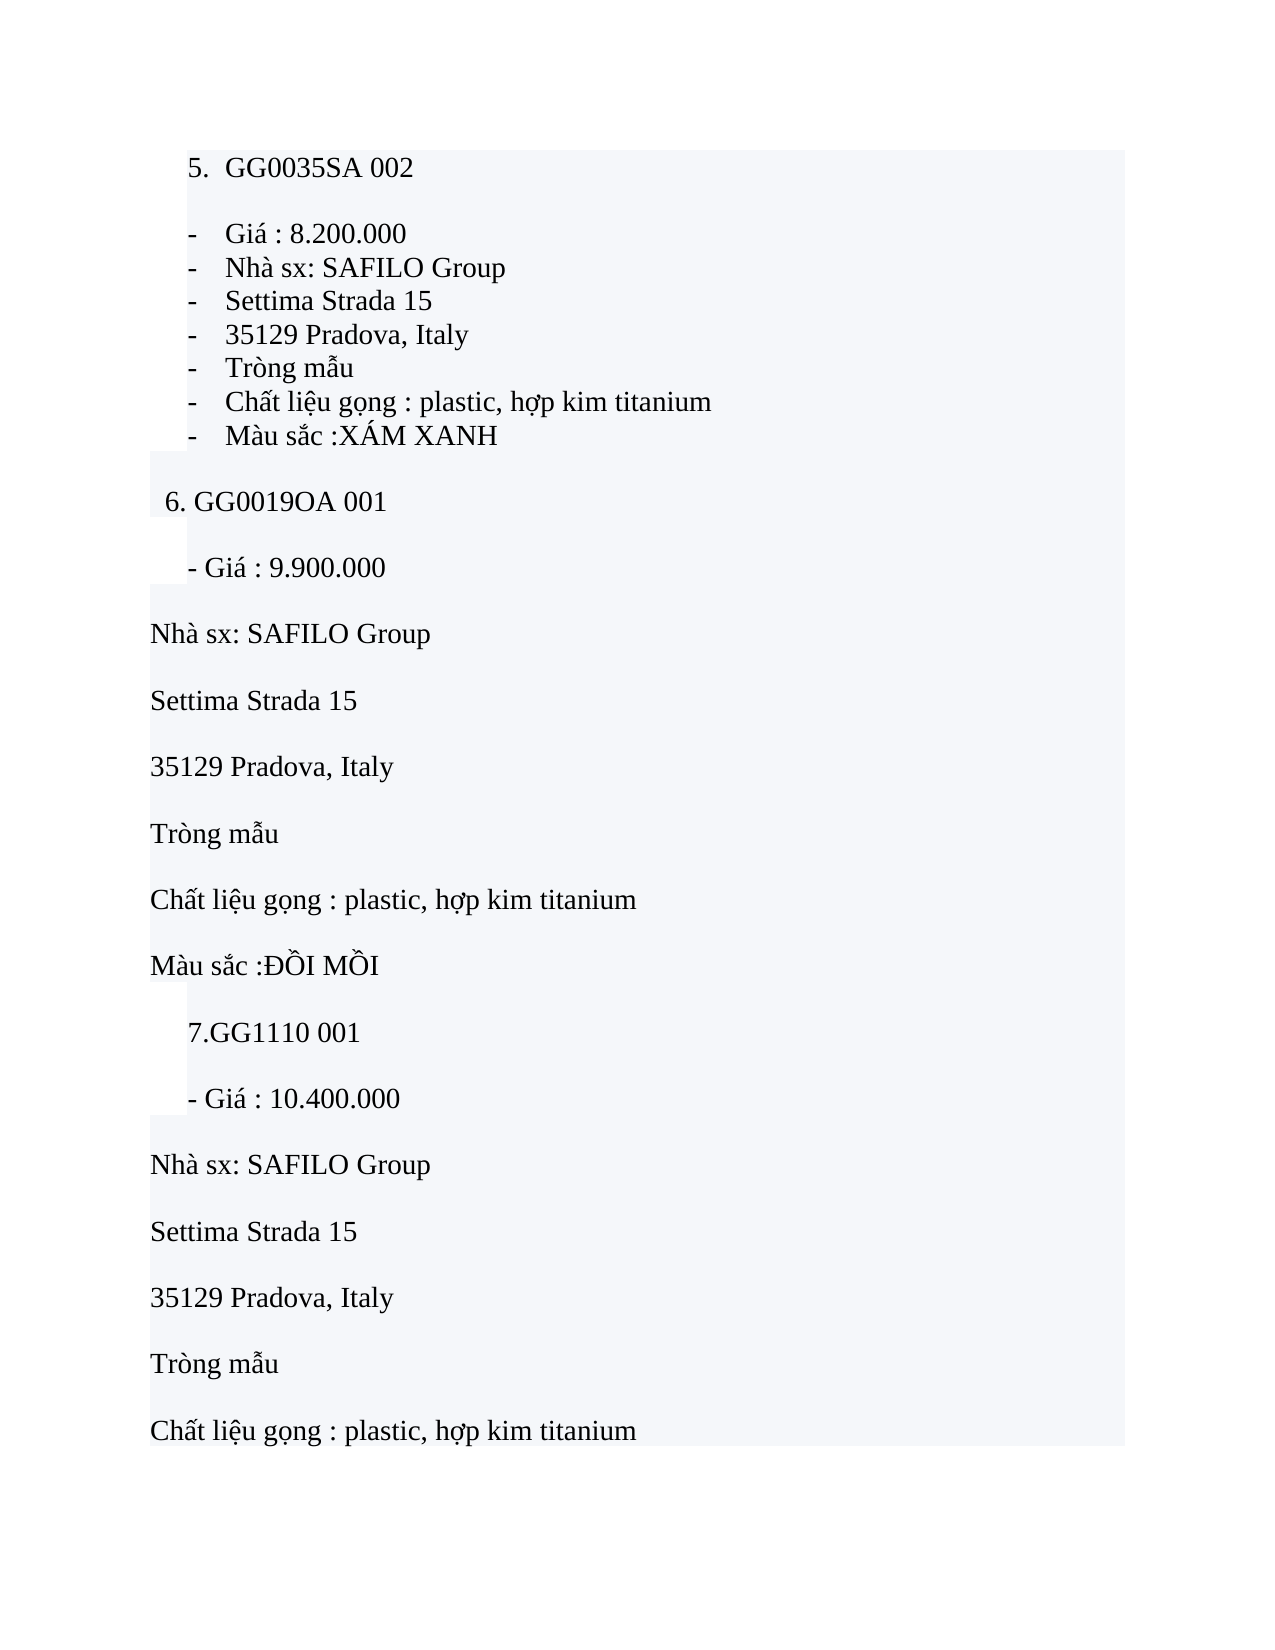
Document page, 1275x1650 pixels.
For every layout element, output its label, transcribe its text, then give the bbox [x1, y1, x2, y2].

text Chất liệu gọng : plastic, hợp kim titanium [150, 1413, 1125, 1446]
text Tròng mẫu [150, 1347, 1125, 1380]
list Settima Strada 15 [187, 283, 1125, 317]
list Tròng mẫu [187, 351, 1125, 384]
text - Giá : 9.900.000 [187, 550, 1125, 584]
text Nhà sx: SAFILO Group [150, 617, 1125, 650]
text Tròng mẫu [150, 816, 1125, 849]
list Màu sắc :XÁM XANH [187, 418, 1125, 451]
list Giá : 8.200.000 [187, 216, 1125, 250]
text 35129 Pradova, Italy [150, 1280, 1125, 1314]
list Chất liệu gọng : plastic, hợp kim titanium [187, 384, 1125, 418]
text Settima Strada 15 [150, 683, 1125, 717]
list GG0035SA 002 [187, 150, 1125, 183]
list 35129 Pradova, Italy [187, 317, 1125, 351]
text Chất liệu gọng : plastic, hợp kim titanium [150, 882, 1125, 916]
text 35129 Pradova, Italy [150, 749, 1125, 783]
text Nhà sx: SAFILO Group [150, 1147, 1125, 1181]
text Settima Strada 15 [150, 1214, 1125, 1247]
text Màu sắc :ĐỒI MỒI [150, 948, 1125, 982]
text - Giá : 10.400.000 [187, 1081, 1125, 1115]
text 6. GG0019OA 001 [150, 484, 1125, 517]
list Nhà sx: SAFILO Group [187, 250, 1125, 283]
text 7.GG1110 001 [187, 1015, 1125, 1048]
